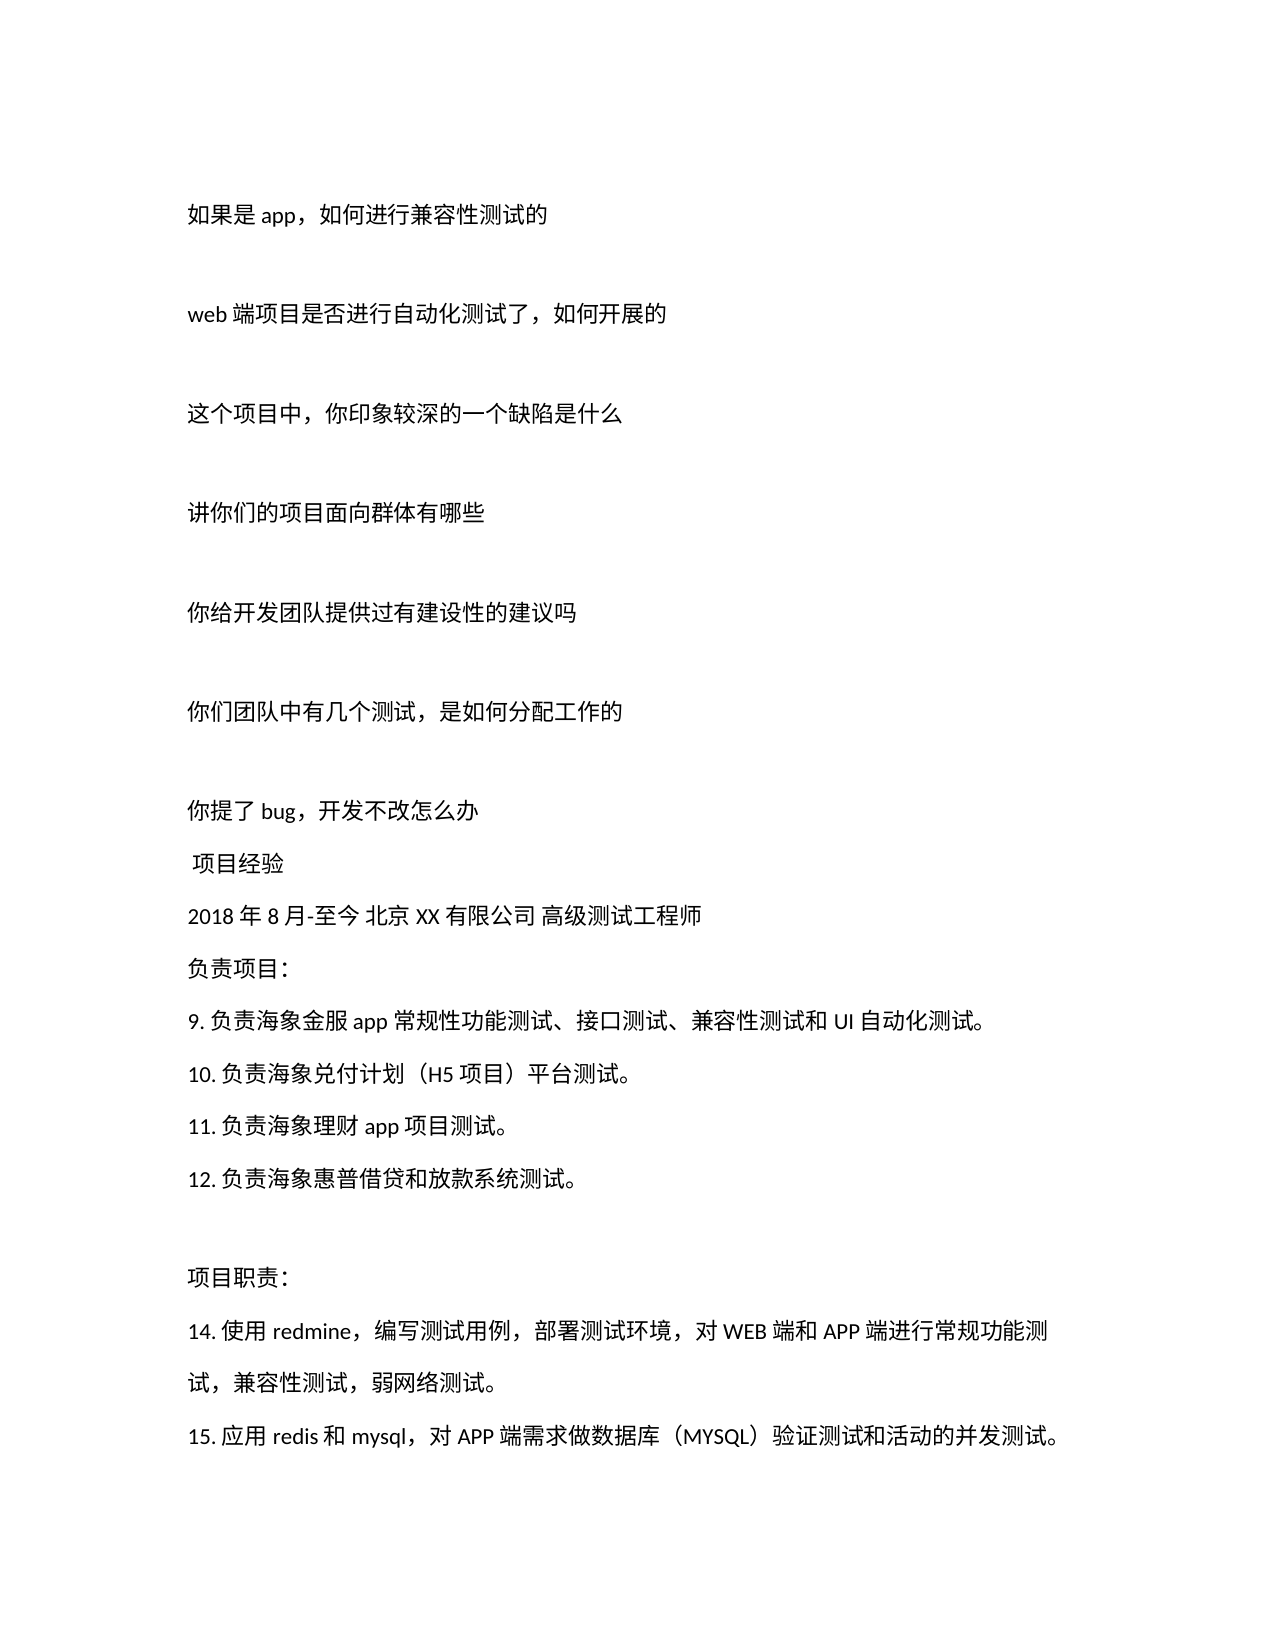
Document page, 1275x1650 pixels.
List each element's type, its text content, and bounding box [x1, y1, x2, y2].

text 9. 负责海象金服 app 常规性功能测试、接口测试、兼容性测试和 UI 自动化测试。 [187, 1003, 1087, 1036]
text 2018 年 8 月-至今 北京 XX 有限公司 高级测试工程师 [187, 898, 1087, 931]
text 你给开发团队提供过有建设性的建议吗 [187, 594, 1087, 628]
text 负责项目： [187, 951, 1087, 984]
text 讲你们的项目面向群体有哪些 [187, 495, 1087, 528]
text 项目经验 [187, 846, 1087, 879]
text 10. 负责海象兑付计划（H5 项目）平台测试。 [187, 1056, 1087, 1089]
text web端项目是否进行自动化测试了，如何开展的 [187, 296, 1087, 329]
text 14. 使用 redmine，编写测试用例，部署测试环境，对 WEB 端和 APP 端进行常规功能测 [187, 1312, 1087, 1346]
text 这个项目中，你印象较深的一个缺陷是什么 [187, 396, 1087, 429]
text 试，兼容性测试，弱网络测试。 [187, 1365, 1087, 1398]
text 你们团队中有几个测试，是如何分配工作的 [187, 694, 1087, 727]
text 15. 应用 redis 和 mysql，对 APP 端需求做数据库（MYSQL）验证测试和活动的并发测试。 [187, 1417, 1087, 1451]
text 11. 负责海象理财 app 项目测试。 [187, 1108, 1087, 1141]
text 12. 负责海象惠普借贷和放款系统测试。 [187, 1161, 1087, 1194]
text 如果是app，如何进行兼容性测试的 [187, 197, 1087, 230]
text 项目职责： [187, 1260, 1087, 1293]
text 你提了bug，开发不改怎么办 [187, 793, 1087, 826]
